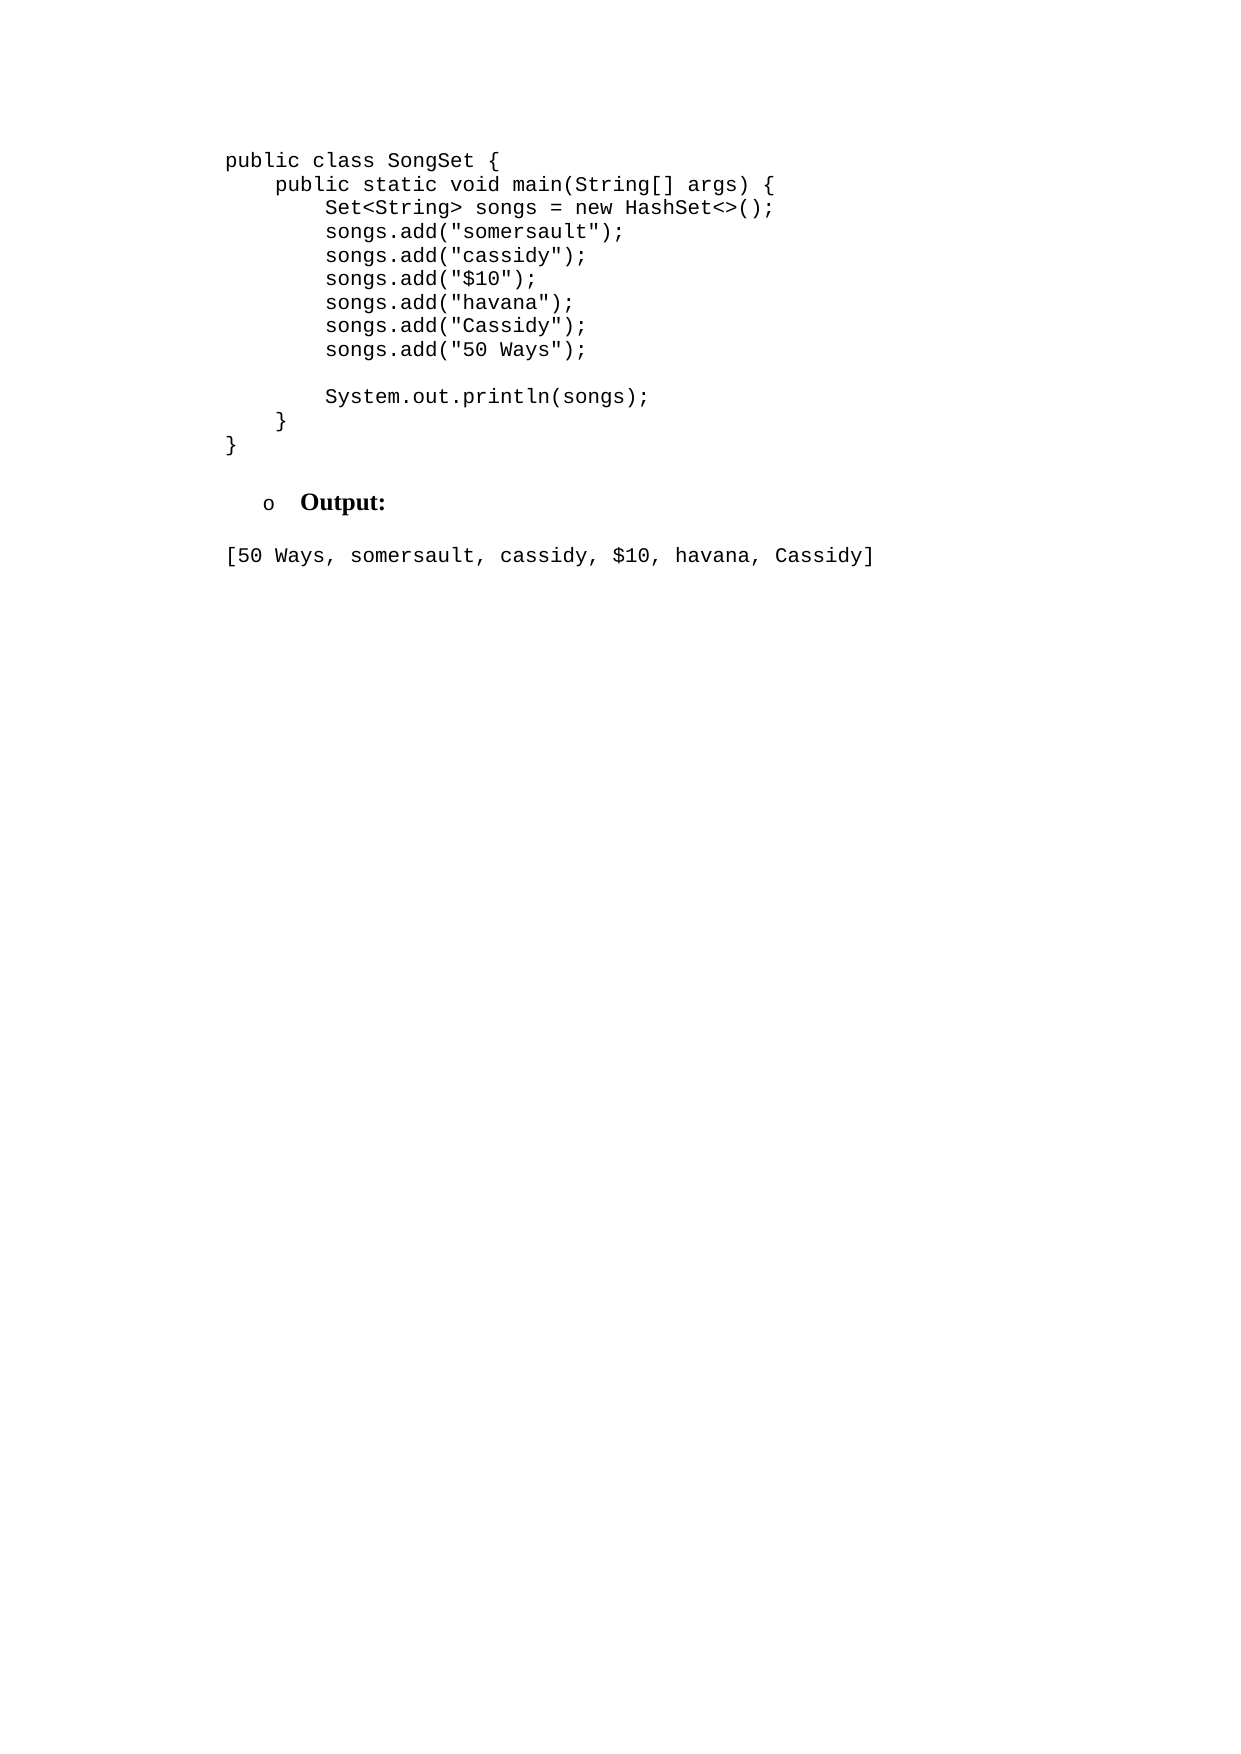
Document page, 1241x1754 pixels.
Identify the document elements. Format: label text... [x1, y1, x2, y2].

text [50 Ways, somersault, cassidy, $10, havana, Cassidy] [225, 545, 1090, 569]
text songs.add("50 Ways"); [225, 339, 1090, 363]
text System.out.println(songs); [225, 386, 1090, 410]
text } [225, 410, 1090, 434]
text songs.add("cassidy"); [225, 244, 1090, 268]
text } [225, 434, 1090, 457]
text songs.add("$10"); [225, 268, 1090, 292]
text Set<String> songs = new HashSet<>(); [225, 197, 1090, 221]
text songs.add("havana"); [225, 292, 1090, 316]
text public static void main(String[] args) { [225, 174, 1090, 197]
text songs.add("somersault"); [225, 221, 1090, 244]
text public class SongSet { [225, 150, 1090, 174]
text songs.add("Cassidy"); [225, 316, 1090, 339]
list Output: [262, 487, 1090, 516]
